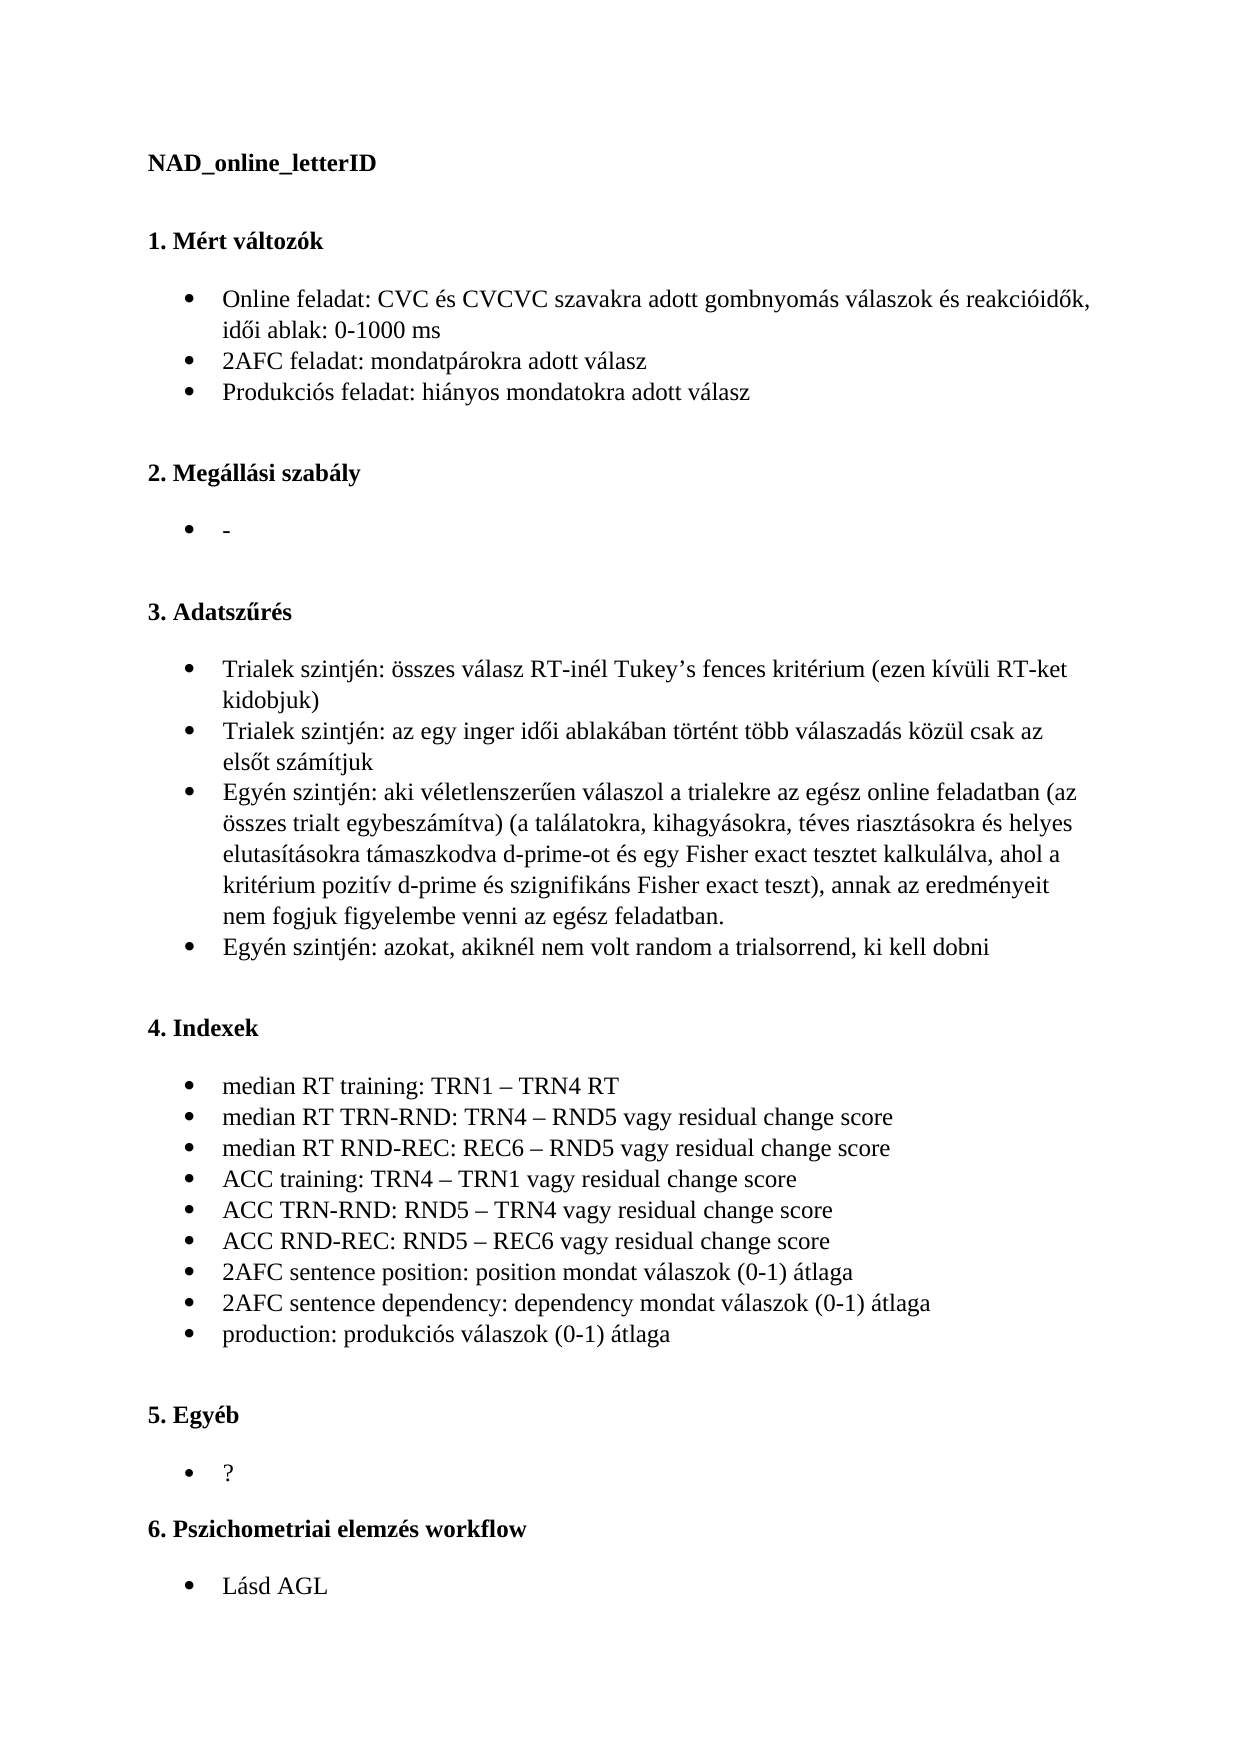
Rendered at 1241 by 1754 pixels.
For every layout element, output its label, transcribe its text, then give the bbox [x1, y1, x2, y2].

list Trialek szintjén: összes válasz RT-inél Tukey’s fences kritérium (ezen kívüli RT-ket kidobjuk) [185, 654, 1093, 714]
list 2AFC sentence position: position mondat válaszok (0-1) átlaga [185, 1257, 1093, 1286]
list production: produkciós válaszok (0-1) átlaga [185, 1319, 1093, 1348]
list Lásd AGL [185, 1571, 1093, 1600]
list median RT TRN-RND: TRN4 – RND5 vagy residual change score [185, 1102, 1093, 1131]
list Produkciós feladat: hiányos mondatokra adott válasz [185, 377, 1093, 406]
list median RT RND-REC: REC6 – RND5 vagy residual change score [185, 1133, 1093, 1162]
list 2AFC feladat: mondatpárokra adott válasz [185, 346, 1093, 375]
list Online feladat: CVC és CVCVC szavakra adott gombnyomás válaszok és reakcióidők, idői ablak: 0-1000 ms [185, 284, 1093, 344]
text 3. Adatszűrés [148, 597, 1093, 625]
list 2AFC sentence dependency: dependency mondat válaszok (0-1) átlaga [185, 1288, 1093, 1317]
text 6. Pszichometriai elemzés workflow [148, 1514, 1093, 1542]
list ? [185, 1458, 1093, 1486]
list Egyén szintjén: aki véletlenszerűen válaszol a trialekre az egész online feladatban (az összes trialt egybeszámítva) (a találatokra, kihagyásokra, téves riasztásokra és helyes elutasításokra támaszkodva d-prime-ot és egy Fisher exact tesztet kalkulálva, ahol a kritérium pozitív d-prime és szignifikáns Fisher exact teszt), annak az eredményeit nem fogjuk figyelembe venni az egész feladatban. [185, 777, 1093, 930]
list Egyén szintjén: azokat, akiknél nem volt random a trialsorrend, ki kell dobni [185, 932, 1093, 961]
text 1. Mért változók [148, 226, 1093, 255]
text 4. Indexek [148, 1013, 1093, 1042]
list ACC training: TRN4 – TRN1 vagy residual change score [185, 1164, 1093, 1193]
text 5. Egyéb [148, 1400, 1093, 1429]
list median RT training: TRN1 – TRN4 RT [185, 1071, 1093, 1099]
title NAD_online_letterID [148, 148, 1093, 176]
list ACC TRN-RND: RND5 – TRN4 vagy residual change score [185, 1195, 1093, 1224]
list - [185, 516, 1093, 544]
list Trialek szintjén: az egy inger idői ablakában történt több válaszadás közül csak az elsőt számítjuk [185, 716, 1093, 775]
text 2. Megállási szabály [148, 458, 1093, 487]
list ACC RND-REC: RND5 – REC6 vagy residual change score [185, 1226, 1093, 1255]
